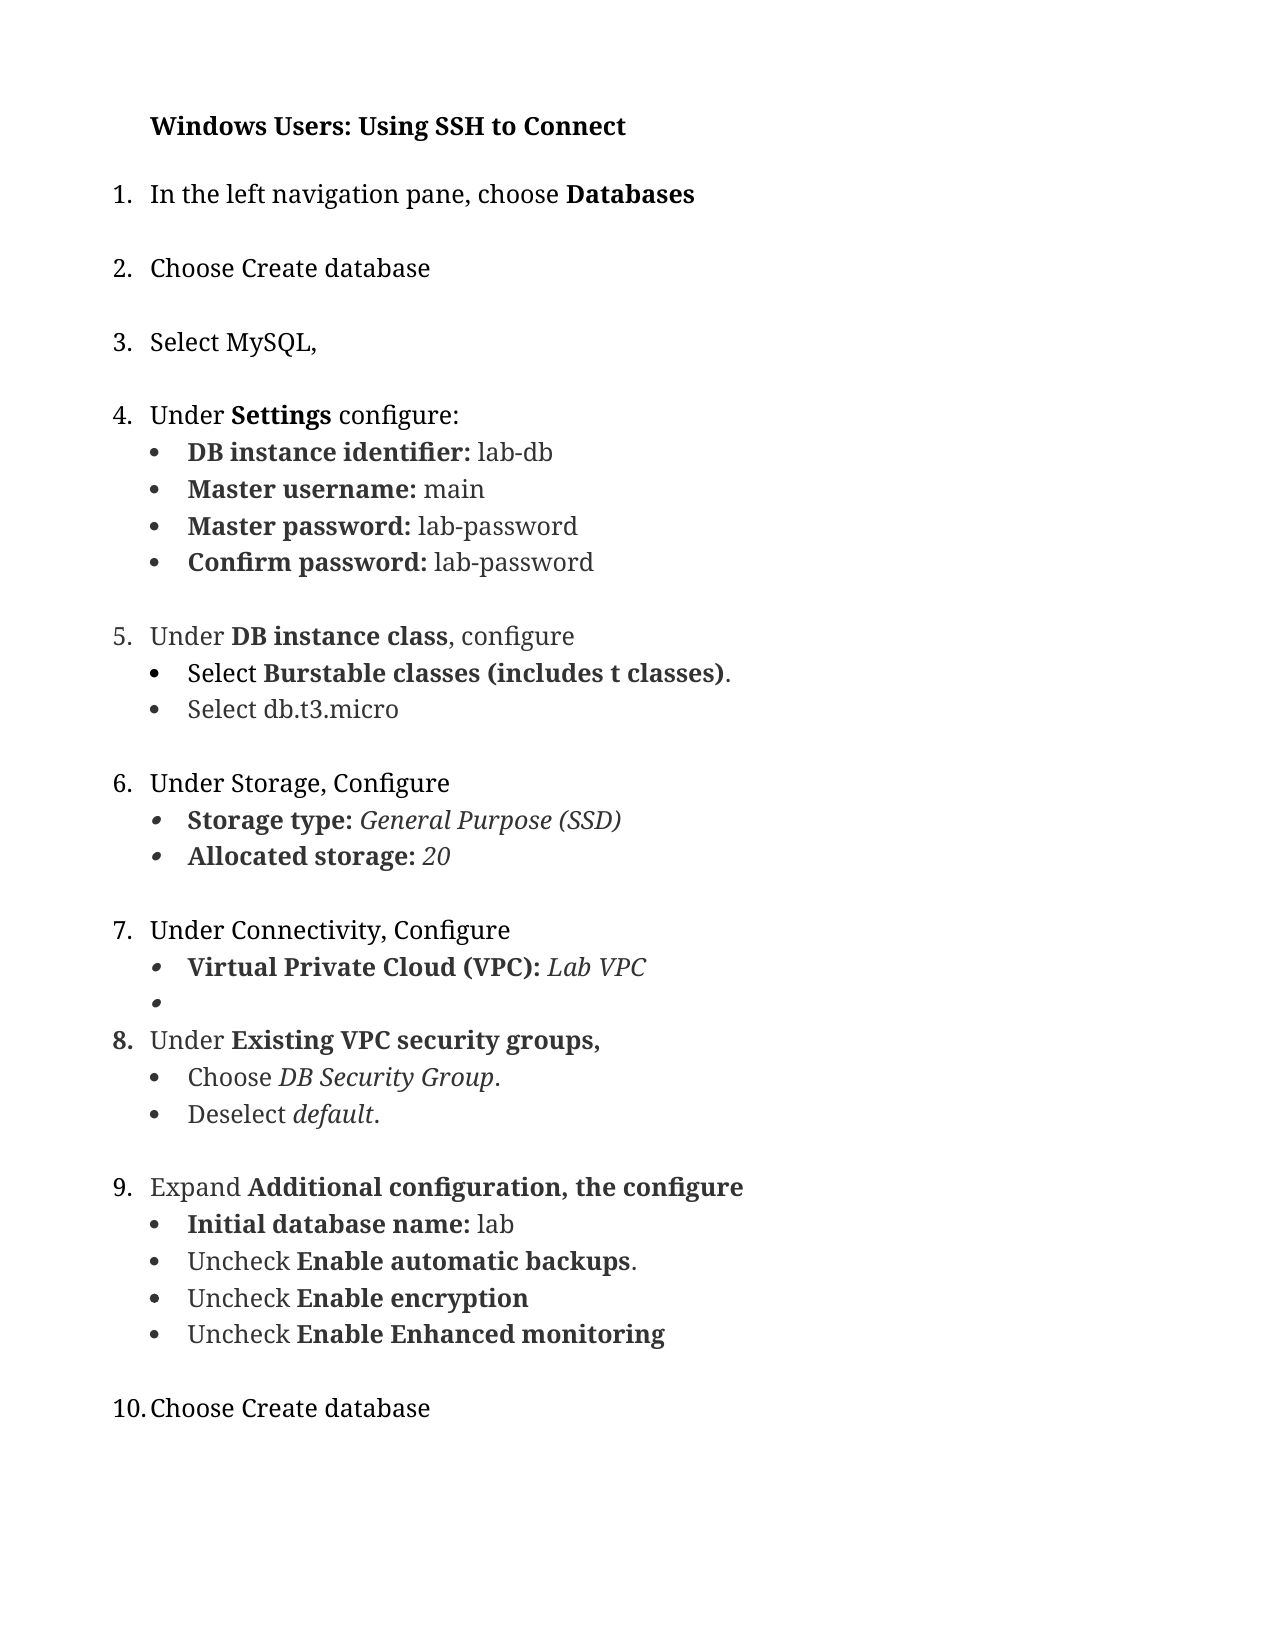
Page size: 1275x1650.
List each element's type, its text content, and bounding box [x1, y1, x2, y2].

list Master password: lab-password [150, 508, 1200, 542]
list Virtual Private Cloud (VPC): Lab VPC [150, 949, 1200, 983]
list Initial database name: lab [150, 1207, 1200, 1241]
list Uncheck Enable encryption [150, 1280, 1200, 1314]
list DB instance identifier: lab-db [150, 434, 1200, 469]
list Master username: main [150, 471, 1200, 505]
list Confirm password: lab-password [150, 545, 1200, 579]
list Uncheck Enable automatic backups. [150, 1243, 1200, 1278]
list Under Connectivity, Configure [112, 913, 1200, 947]
list Select Burstable classes (includes t classes). [150, 655, 1200, 689]
list Select MySQL, [112, 324, 1200, 358]
list Deselect default. [150, 1096, 1200, 1131]
list Under DB instance class, configure [112, 618, 1200, 652]
list Select db.t3.micro [150, 692, 1200, 726]
list Allocated storage: 20 [150, 839, 1200, 873]
list Under Existing VPC security groups, [112, 1023, 1200, 1057]
list Storage type: General Purpose (SSD) [150, 802, 1200, 836]
list Choose Create database [112, 1391, 1200, 1425]
list Under Storage, Configure [112, 766, 1200, 799]
list Choose DB Security Group. [150, 1060, 1200, 1094]
text Windows Users: Using SSH to Connect [75, 109, 1200, 143]
list Under Settings configure: [112, 398, 1200, 432]
list Choose Create database [112, 251, 1200, 285]
list Uncheck Enable Enhanced monitoring [150, 1317, 1200, 1351]
list In the left navigation pane, choose Databases [112, 177, 1200, 211]
list Expand Additional configuration, the configure [112, 1170, 1200, 1204]
